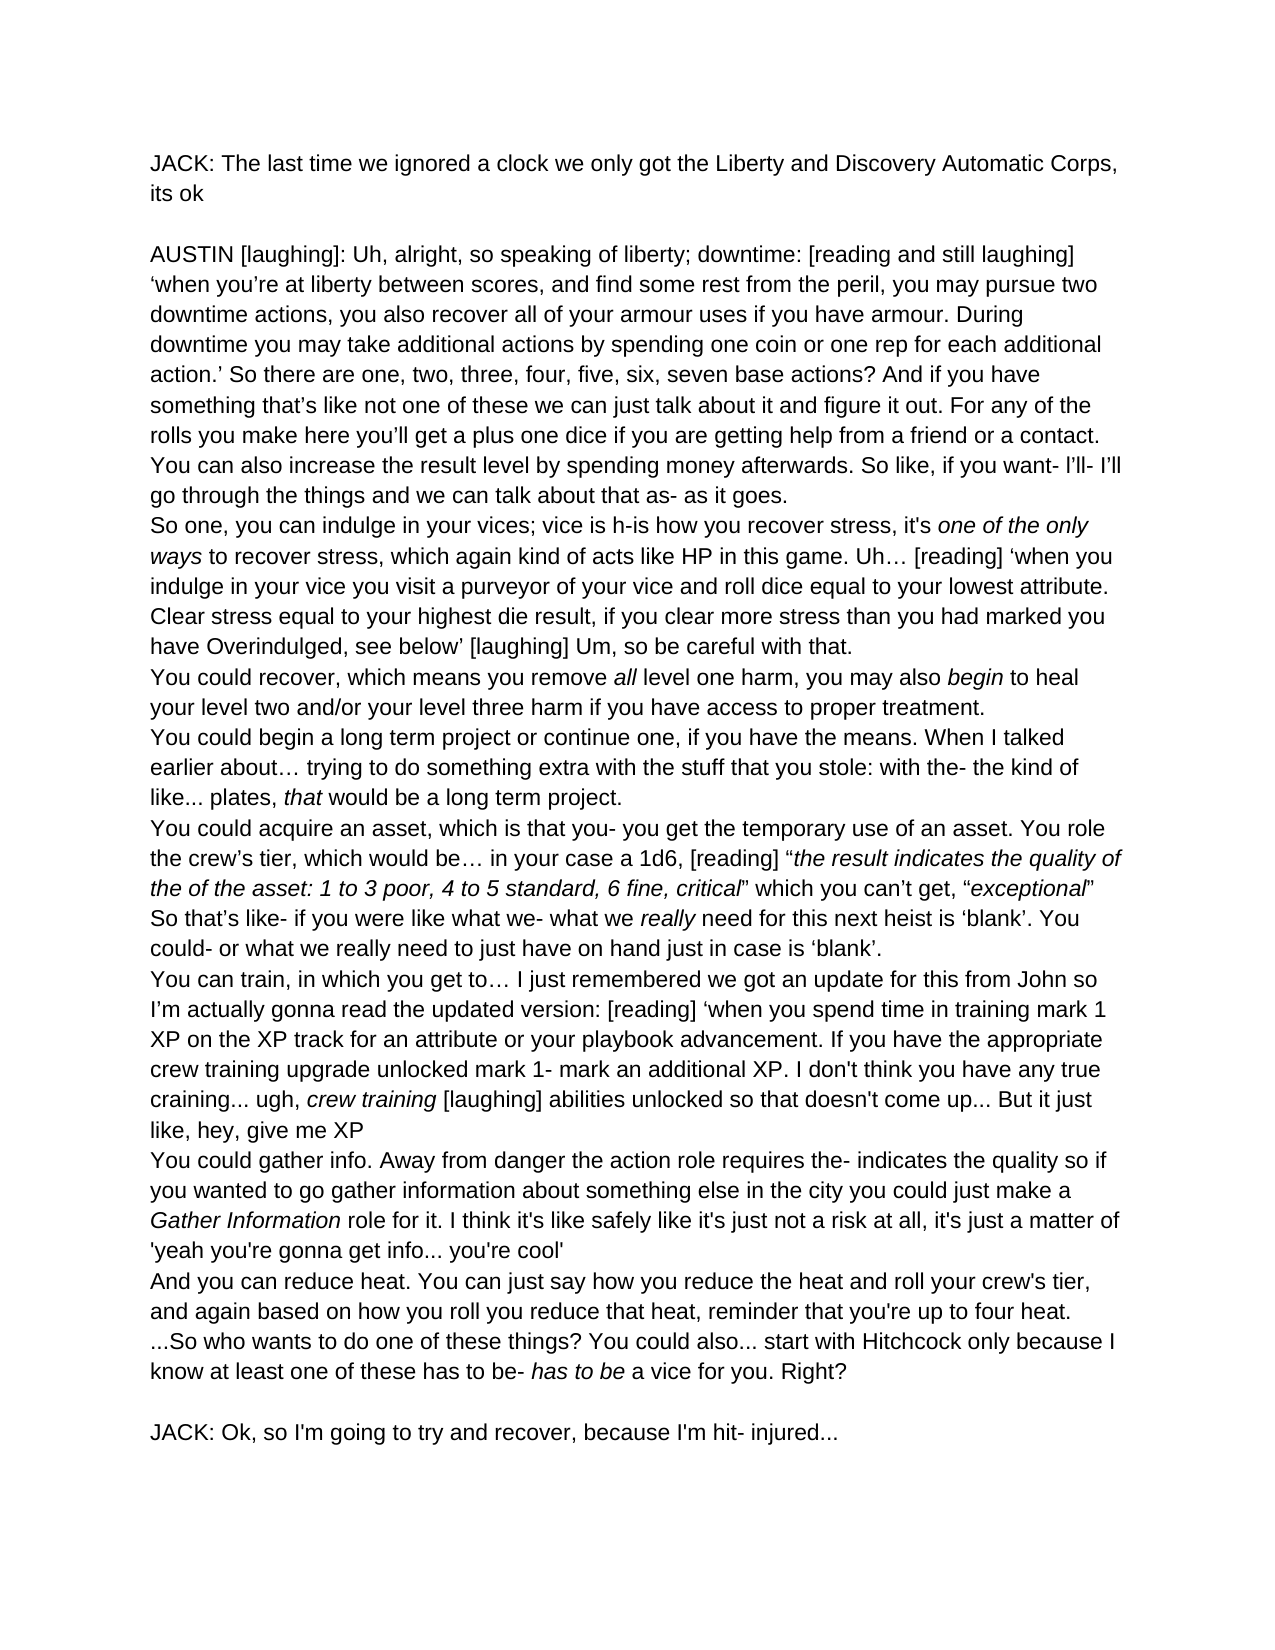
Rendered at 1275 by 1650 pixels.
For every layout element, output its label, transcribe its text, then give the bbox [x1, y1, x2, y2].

text You could acquire an asset, which is that you- you get the temporary use of an asset. You role the crew’s tier, which would be… in your case a 1d6, [reading] “the result indicates the quality of the of the asset: 1 to 3 poor, 4 to 5 standard, 6 fine, critical” which you can’t get, “exceptional” So that’s like- if you were like what we- what we really need for this next heist is ‘blank’. You could- or what we really need to just have on hand just in case is ‘blank’. [150, 814, 1125, 962]
text And you can reduce heat. You can just say how you reduce the heat and roll your crew's tier, and again based on how you roll you reduce that heat, reminder that you're up to four heat. [150, 1268, 1125, 1324]
text You could begin a long term project or continue one, if you have the means. When I talked earlier about… trying to do something extra with the stuff that you stole: with the- the kind of like... plates, that would be a long term project. [150, 724, 1125, 811]
text ...So who wants to do one of these things? You could also... start with Hitchcock only because I know at least one of these has to be- has to be a vice for you. Right? [150, 1328, 1125, 1385]
text So one, you can indulge in your vices; vice is h-is how you recover stress, it's one of the only ways to recover stress, which again kind of acts like HP in this game. Uh… [reading] ‘when you indulge in your vice you visit a purveyor of your vice and roll dice equal to your lowest attribute. Clear stress equal to your highest die result, if you clear more stress than you had marked you have Overindulged, see below’ [laughing] Um, so be careful with that. [150, 512, 1125, 660]
text You could gather info. Away from danger the action role requires the- indicates the quality so if you wanted to go gather information about something else in the city you could just make a Gather Information role for it. I think it's like safely like it's just not a risk at all, it's just a matter of 'yeah you're gonna get info... you're cool' [150, 1147, 1125, 1264]
text JACK: Ok, so I'm going to try and recover, because I'm hit- injured... [150, 1419, 1125, 1445]
text You could recover, which means you remove all level one harm, you may also begin to heal your level two and/or your level three harm if you have access to proper treatment. [150, 663, 1125, 720]
text AUSTIN [laughing]: Uh, alright, so speaking of liberty; downtime: [reading and still laughing] ‘when you’re at liberty between scores, and find some rest from the peril, you may pursue two downtime actions, you also recover all of your armour uses if you have armour. During downtime you may take additional actions by spending one coin or one rep for each additional action.’ So there are one, two, three, four, five, six, seven base actions? And if you have something that’s like not one of these we can just talk about it and figure it out. For any of the rolls you make here you’ll get a plus one dice if you are getting help from a friend or a contact. You can also increase the result level by spending money afterwards. So like, if you want- l’ll- I’ll go through the things and we can talk about that as- as it goes. [150, 241, 1125, 509]
text You can train, in which you get to… I just remembered we got an update for this from John so I’m actually gonna read the updated version: [reading] ‘when you spend time in training mark 1 XP on the XP track for an attribute or your playbook advancement. If you have the appropriate crew training upgrade unlocked mark 1- mark an additional XP. I don't think you have any true craining... ugh, crew training [laughing] abilities unlocked so that doesn't come up... But it just like, hey, give me XP [150, 966, 1125, 1143]
text JACK: The last time we ignored a clock we only got the Liberty and Discovery Automatic Corps, its ok [150, 150, 1125, 207]
